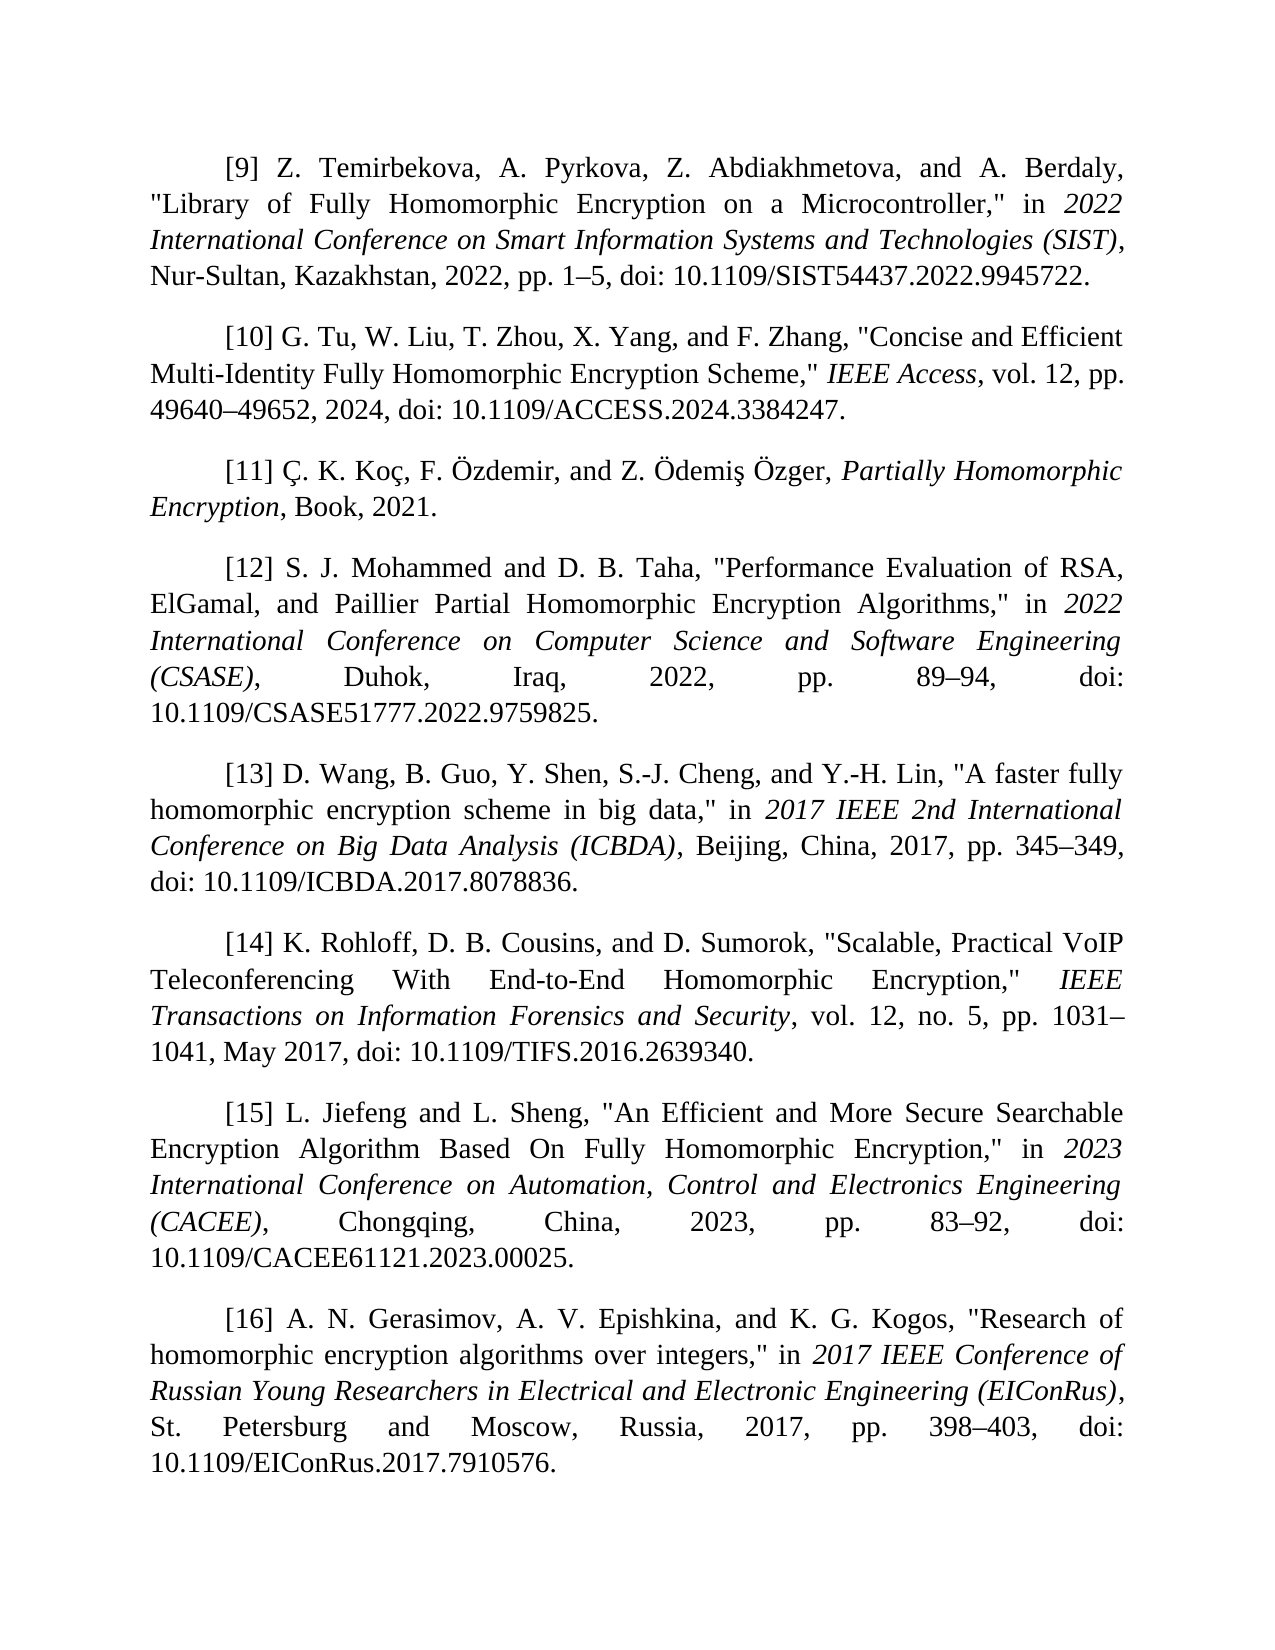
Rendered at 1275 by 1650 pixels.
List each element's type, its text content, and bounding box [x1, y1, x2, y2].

text [14] K. Rohloff, D. B. Cousins, and D. Sumorok, "Scalable, Practical VoIP Teleconferencing With End-to-End Homomorphic Encryption," IEEE Transactions on Information Forensics and Security, vol. 12, no. 5, pp. 1031–1041, May 2017, doi: 10.1109/TIFS.2016.2639340. [150, 926, 1125, 1068]
text [16] A. N. Gerasimov, A. V. Epishkina, and K. G. Kogos, "Research of homomorphic encryption algorithms over integers," in 2017 IEEE Conference of Russian Young Researchers in Electrical and Electronic Engineering (EIConRus), St. Petersburg and Moscow, Russia, 2017, pp. 398–403, doi: 10.1109/EIConRus.2017.7910576. [150, 1301, 1125, 1479]
text [11] Ç. K. Koç, F. Özdemir, and Z. Ödemiş Özger, Partially Homomorphic Encryption, Book, 2021. [150, 453, 1125, 523]
text [9] Z. Temirbekova, A. Pyrkova, Z. Abdiakhmetova, and A. Berdaly, "Library of Fully Homomorphic Encryption on a Microcontroller," in 2022 International Conference on Smart Information Systems and Technologies (SIST), Nur-Sultan, Kazakhstan, 2022, pp. 1–5, doi: 10.1109/SIST54437.2022.9945722. [150, 150, 1125, 292]
text [12] S. J. Mohammed and D. B. Taha, "Performance Evaluation of RSA, ElGamal, and Paillier Partial Homomorphic Encryption Algorithms," in 2022 International Conference on Computer Science and Software Engineering (CSASE), Duhok, Iraq, 2022, pp. 89–94, doi: 10.1109/CSASE51777.2022.9759825. [150, 550, 1125, 728]
text [13] D. Wang, B. Guo, Y. Shen, S.-J. Cheng, and Y.-H. Lin, "A faster fully homomorphic encryption scheme in big data," in 2017 IEEE 2nd International Conference on Big Data Analysis (ICBDA), Beijing, China, 2017, pp. 345–349, doi: 10.1109/ICBDA.2017.8078836. [150, 756, 1125, 898]
text [15] L. Jiefeng and L. Sheng, "An Efficient and More Secure Searchable Encryption Algorithm Based On Fully Homomorphic Encryption," in 2023 International Conference on Automation, Control and Electronics Engineering (CACEE), Chongqing, China, 2023, pp. 83–92, doi: 10.1109/CACEE61121.2023.00025. [150, 1095, 1125, 1273]
text [10] G. Tu, W. Liu, T. Zhou, X. Yang, and F. Zhang, "Concise and Efficient Multi-Identity Fully Homomorphic Encryption Scheme," IEEE Access, vol. 12, pp. 49640–49652, 2024, doi: 10.1109/ACCESS.2024.3384247. [150, 319, 1125, 425]
